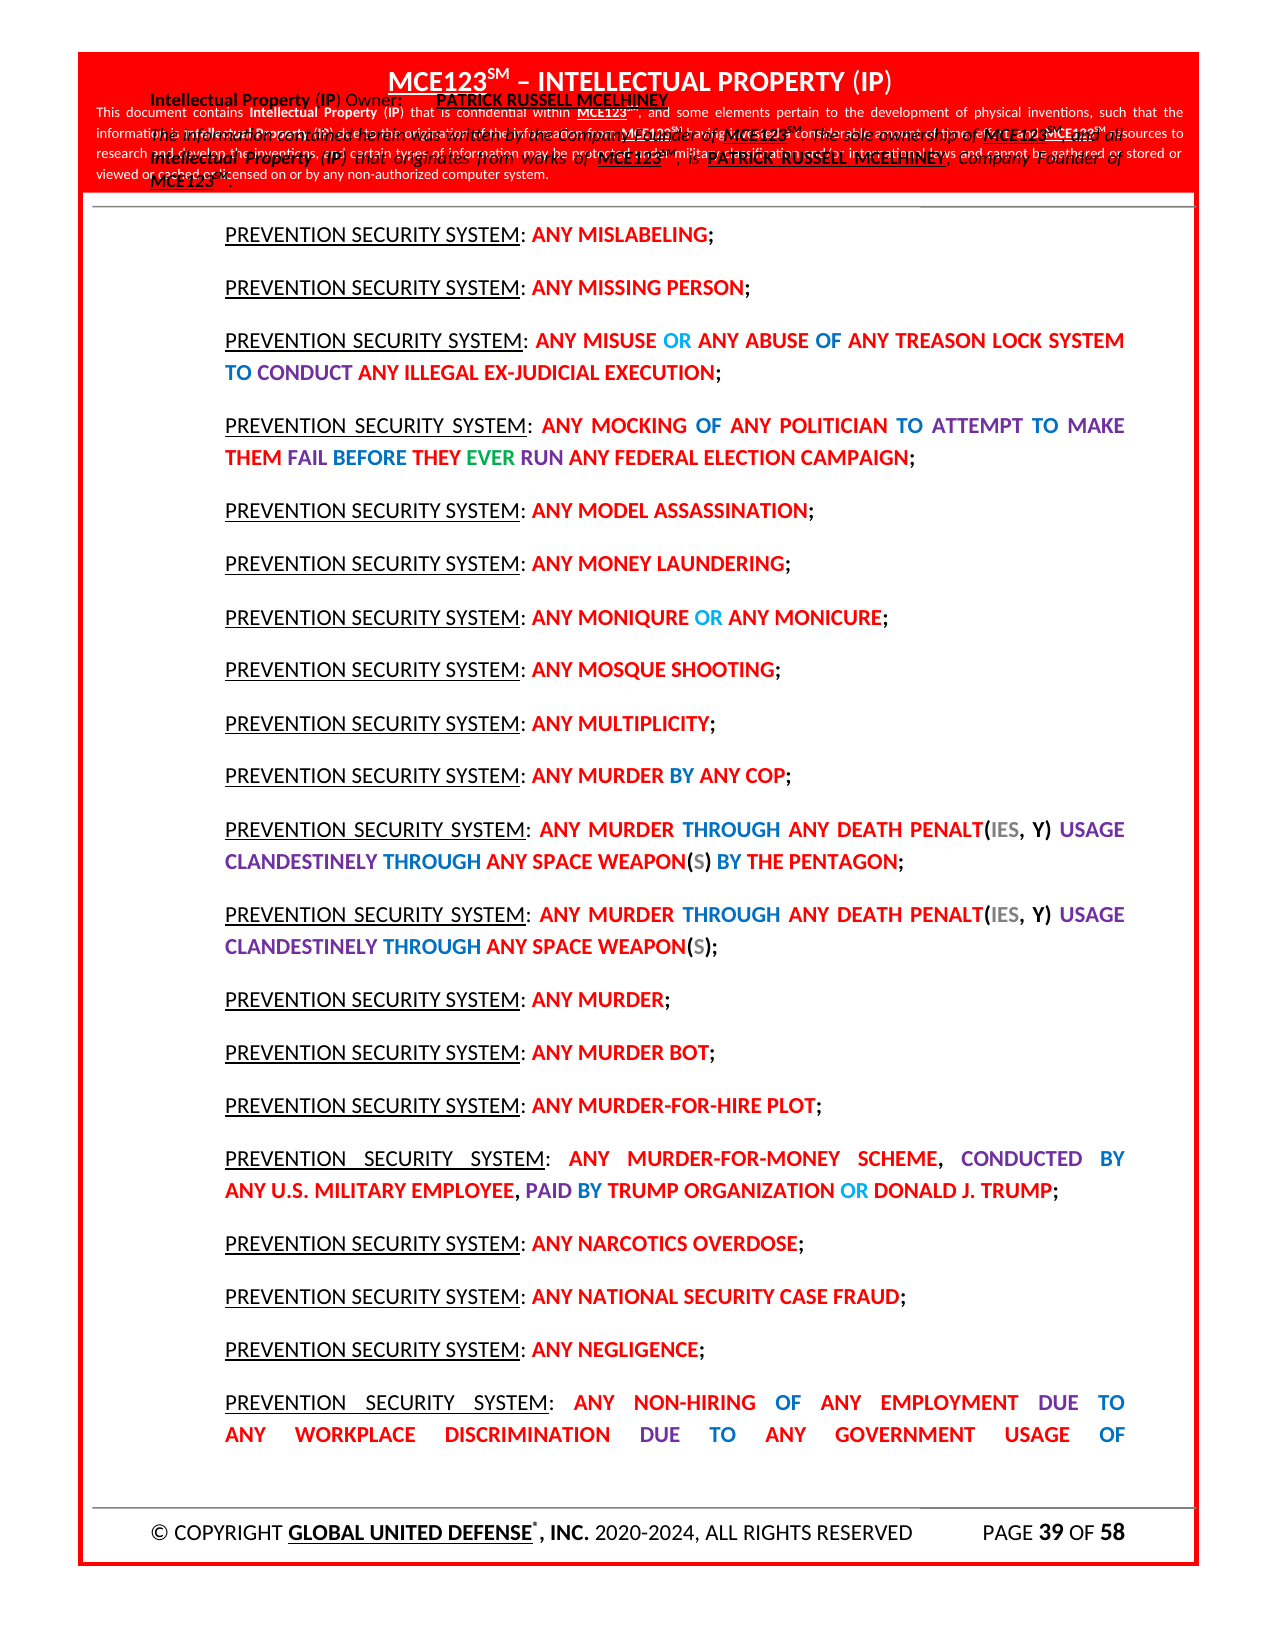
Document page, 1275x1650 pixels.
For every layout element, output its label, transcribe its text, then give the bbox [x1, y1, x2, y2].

text PREVENTION SECURITY SYSTEM: ANY NEGLIGENCE; [225, 1335, 1125, 1363]
text PREVENTION SECURITY SYSTEM: ANY NARCOTICS OVERDOSE; [225, 1229, 1125, 1257]
text PREVENTION SECURITY SYSTEM: ANY MISSING PERSON; [225, 273, 1125, 301]
text PREVENTION SECURITY SYSTEM: ANY MONEY LAUNDERING; [225, 549, 1125, 578]
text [225, 1388, 1125, 1449]
text PREVENTION SECURITY SYSTEM: ANY MONIQURE OR ANY MONICURE; [225, 603, 1125, 631]
text PREVENTION SECURITY SYSTEM: ANY NATIONAL SECURITY CASE FRAUD; [225, 1282, 1125, 1310]
text PREVENTION SECURITY SYSTEM: ANY MISLABELING; [225, 220, 1125, 248]
text PREVENTION SECURITY SYSTEM: ANY MURDER BY ANY COP; [225, 762, 1125, 790]
text PREVENTION SECURITY SYSTEM: ANY MOSQUE SHOOTING; [225, 656, 1125, 684]
text PREVENTION SECURITY SYSTEM: ANY MURDER THROUGH ANY DEATH PENALT(IES, Y) USAGE CLANDESTINELY THROUGH ANY SPACE WEAPON(S) BY THE PENTAGON; [225, 815, 1125, 875]
text PREVENTION SECURITY SYSTEM: ANY MOCKING OF ANY POLITICIAN TO ATTEMPT TO MAKE THEM FAIL BEFORE THEY EVER RUN ANY FEDERAL ELECTION CAMPAIGN; [225, 411, 1125, 472]
text PREVENTION SECURITY SYSTEM: ANY MURDER-FOR-MONEY SCHEME, CONDUCTED BY ANY U.S. MILITARY EMPLOYEE, PAID BY TRUMP ORGANIZATION OR DONALD J. TRUMP; [225, 1144, 1125, 1204]
text PREVENTION SECURITY SYSTEM: ANY MURDER THROUGH ANY DEATH PENALT(IES, Y) USAGE CLANDESTINELY THROUGH ANY SPACE WEAPON(S); [225, 900, 1125, 960]
text PREVENTION SECURITY SYSTEM: ANY MURDER-FOR-HIRE PLOT; [225, 1091, 1125, 1119]
text PREVENTION SECURITY SYSTEM: ANY MURDER BOT; [225, 1038, 1125, 1066]
text PREVENTION SECURITY SYSTEM: ANY MISUSE OR ANY ABUSE OF ANY TREASON LOCK SYSTEM TO CONDUCT ANY ILLEGAL EX-JUDICIAL EXECUTION; [225, 326, 1125, 386]
text PREVENTION SECURITY SYSTEM: ANY MODEL ASSASSINATION; [225, 497, 1125, 524]
text PREVENTION SECURITY SYSTEM: ANY MURDER; [225, 985, 1125, 1013]
text PREVENTION SECURITY SYSTEM: ANY MULTIPLICITY; [225, 709, 1125, 737]
